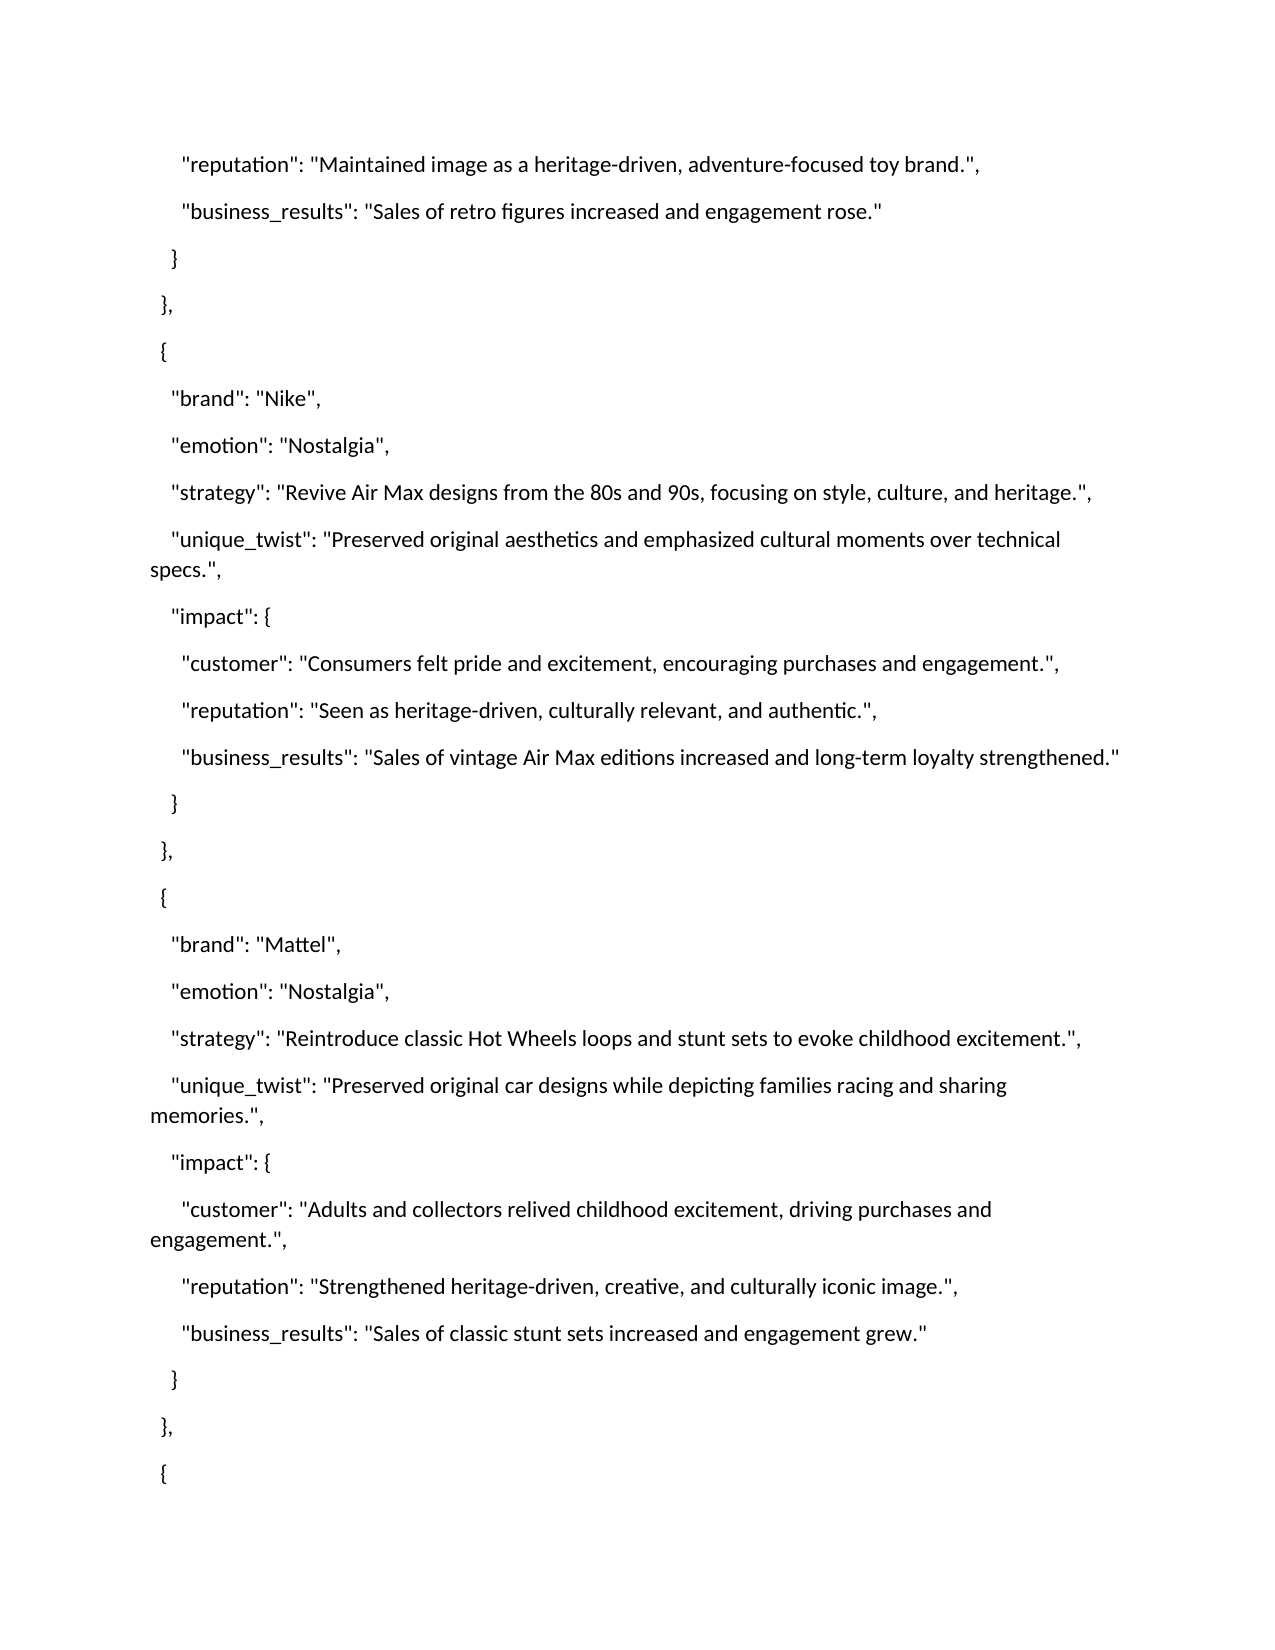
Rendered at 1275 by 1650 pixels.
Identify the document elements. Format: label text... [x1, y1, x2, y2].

text "emotion": "Nostalgia", [150, 977, 1125, 1005]
text "unique_twist": "Preserved original car designs while depicting families racing and sharing memories.", [150, 1071, 1125, 1129]
text "customer": "Consumers felt pride and excitement, encouraging purchases and engagement.", [150, 649, 1125, 677]
text { [150, 337, 1125, 366]
text "reputation": "Seen as heritage-driven, culturally relevant, and authentic.", [150, 696, 1125, 724]
text { [150, 883, 1125, 911]
text "brand": "Mattel", [150, 930, 1125, 958]
text "emotion": "Nostalgia", [150, 431, 1125, 459]
text } [150, 1366, 1125, 1394]
text "reputation": "Maintained image as a heritage-driven, adventure-focused toy brand.", [150, 150, 1125, 178]
text "strategy": "Revive Air Max designs from the 80s and 90s, focusing on style, culture, and heritage.", [150, 478, 1125, 506]
text { [150, 1459, 1125, 1487]
text "impact": { [150, 602, 1125, 630]
text "brand": "Nike", [150, 384, 1125, 412]
text "customer": "Adults and collectors relived childhood excitement, driving purchases and engagement.", [150, 1195, 1125, 1253]
text } [150, 244, 1125, 272]
text }, [150, 1412, 1125, 1441]
text "impact": { [150, 1148, 1125, 1176]
text "business_results": "Sales of retro figures increased and engagement rose." [150, 197, 1125, 225]
text "strategy": "Reintroduce classic Hot Wheels loops and stunt sets to evoke childhood excitement.", [150, 1024, 1125, 1052]
text }, [150, 836, 1125, 864]
text "business_results": "Sales of classic stunt sets increased and engagement grew." [150, 1319, 1125, 1347]
text }, [150, 291, 1125, 319]
text "reputation": "Strengthened heritage-driven, creative, and culturally iconic image.", [150, 1272, 1125, 1300]
text } [150, 789, 1125, 818]
text "business_results": "Sales of vintage Air Max editions increased and long-term loyalty strengthened." [150, 743, 1125, 771]
text "unique_twist": "Preserved original aesthetics and emphasized cultural moments over technical specs.", [150, 525, 1125, 583]
